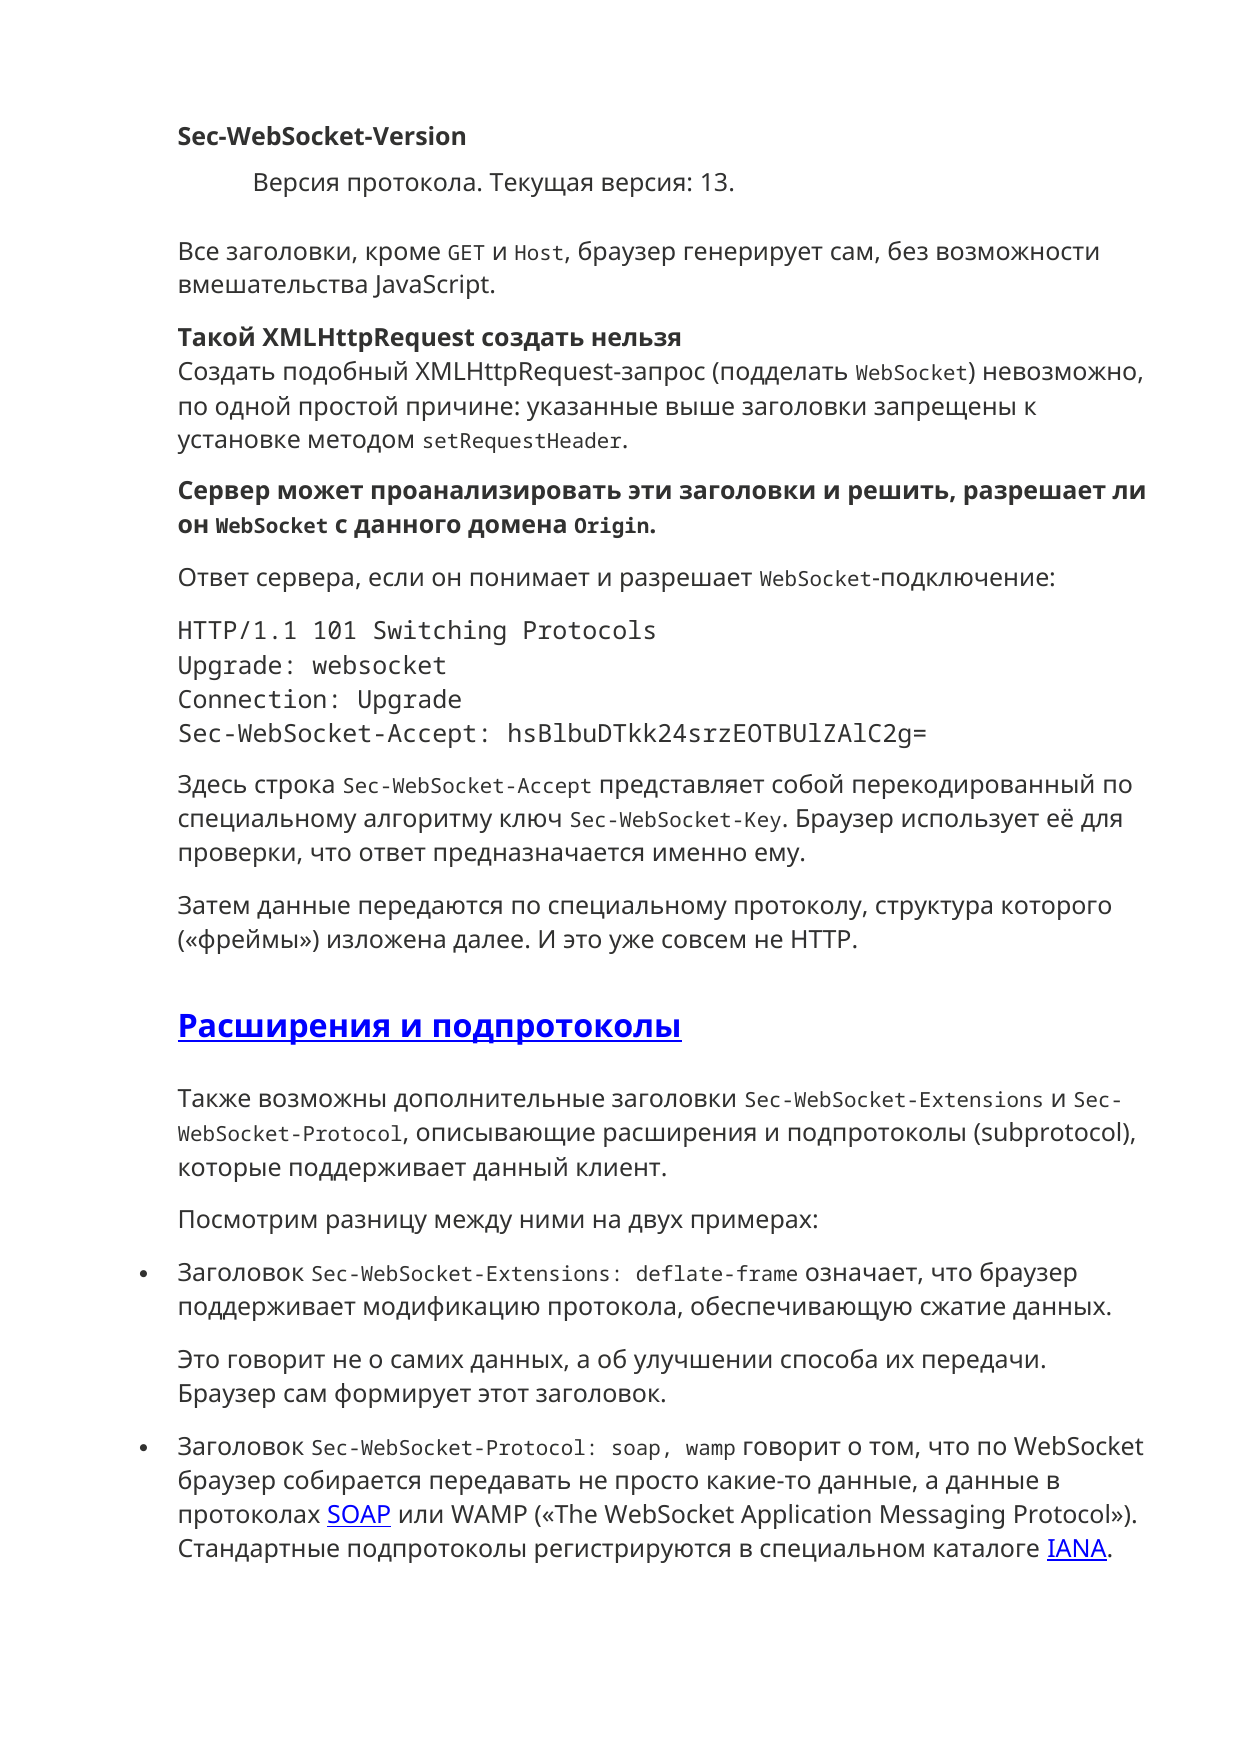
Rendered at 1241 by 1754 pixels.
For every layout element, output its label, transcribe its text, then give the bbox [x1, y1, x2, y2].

list Заголовок Sec-WebSocket-Extensions: deflate-frame означает, что браузер поддерживает модификацию протокола, обеспечивающую сжатие данных. [140, 1255, 1152, 1323]
text Sec-WebSocket-Version [177, 118, 1152, 152]
text Все заголовки, кроме GET и Host, браузер генерирует сам, без возможности вмешательства JavaScript. [177, 233, 1152, 301]
text Расширения и подпротоколы [177, 1003, 1152, 1047]
text Это говорит не о самих данных, а об улучшении способа их передачи. Браузер сам формирует этот заголовок. [177, 1342, 1152, 1410]
text Upgrade: websocket [177, 647, 1152, 681]
text Здесь строка Sec-WebSocket-Accept представляет собой перекодированный по специальному алгоритму ключ Sec-WebSocket-Key. Браузер использует её для проверки, что ответ предназначается именно ему. [177, 767, 1152, 869]
text Sec-WebSocket-Accept: hsBlbuDTkk24srzEOTBUlZAlC2g= [177, 716, 1152, 750]
text Посмотрим разницу между ними на двух примерах: [177, 1202, 1152, 1236]
text HTTP/1.1 101 Switching Protocols [177, 613, 1152, 647]
text Создать подобный XMLHttpRequest-запрос (подделать WebSocket) невозможно, по одной простой причине: указанные выше заголовки запрещены к установке методом setRequestHeader. [177, 354, 1152, 456]
text Такой XMLHttpRequest создать нельзя [177, 320, 1152, 354]
text Версия протокола. Текущая версия: 13. [252, 165, 1152, 199]
text Затем данные передаются по специальному протоколу, структура которого («фреймы») изложена далее. И это уже совсем не HTTP. [177, 888, 1152, 956]
list Заголовок Sec-WebSocket-Protocol: soap, wamp говорит о том, что по WebSocket браузер собирается передавать не просто какие-то данные, а данные в протоколах SOAP или WAMP («The WebSocket Application Messaging Protocol»). Стандартные подпротоколы регистрируются в специальном каталоге IANA. [140, 1428, 1152, 1565]
text Также возможны дополнительные заголовки Sec-WebSocket-Extensions и Sec-WebSocket-Protocol, описывающие расширения и подпротоколы (subprotocol), которые поддерживает данный клиент. [177, 1081, 1152, 1183]
text Connection: Upgrade [177, 681, 1152, 716]
text Сервер может проанализировать эти заголовки и решить, разрешает ли он WebSocket с данного домена Origin. [177, 473, 1152, 541]
text Ответ сервера, если он понимает и разрешает WebSocket-подключение: [177, 560, 1152, 594]
